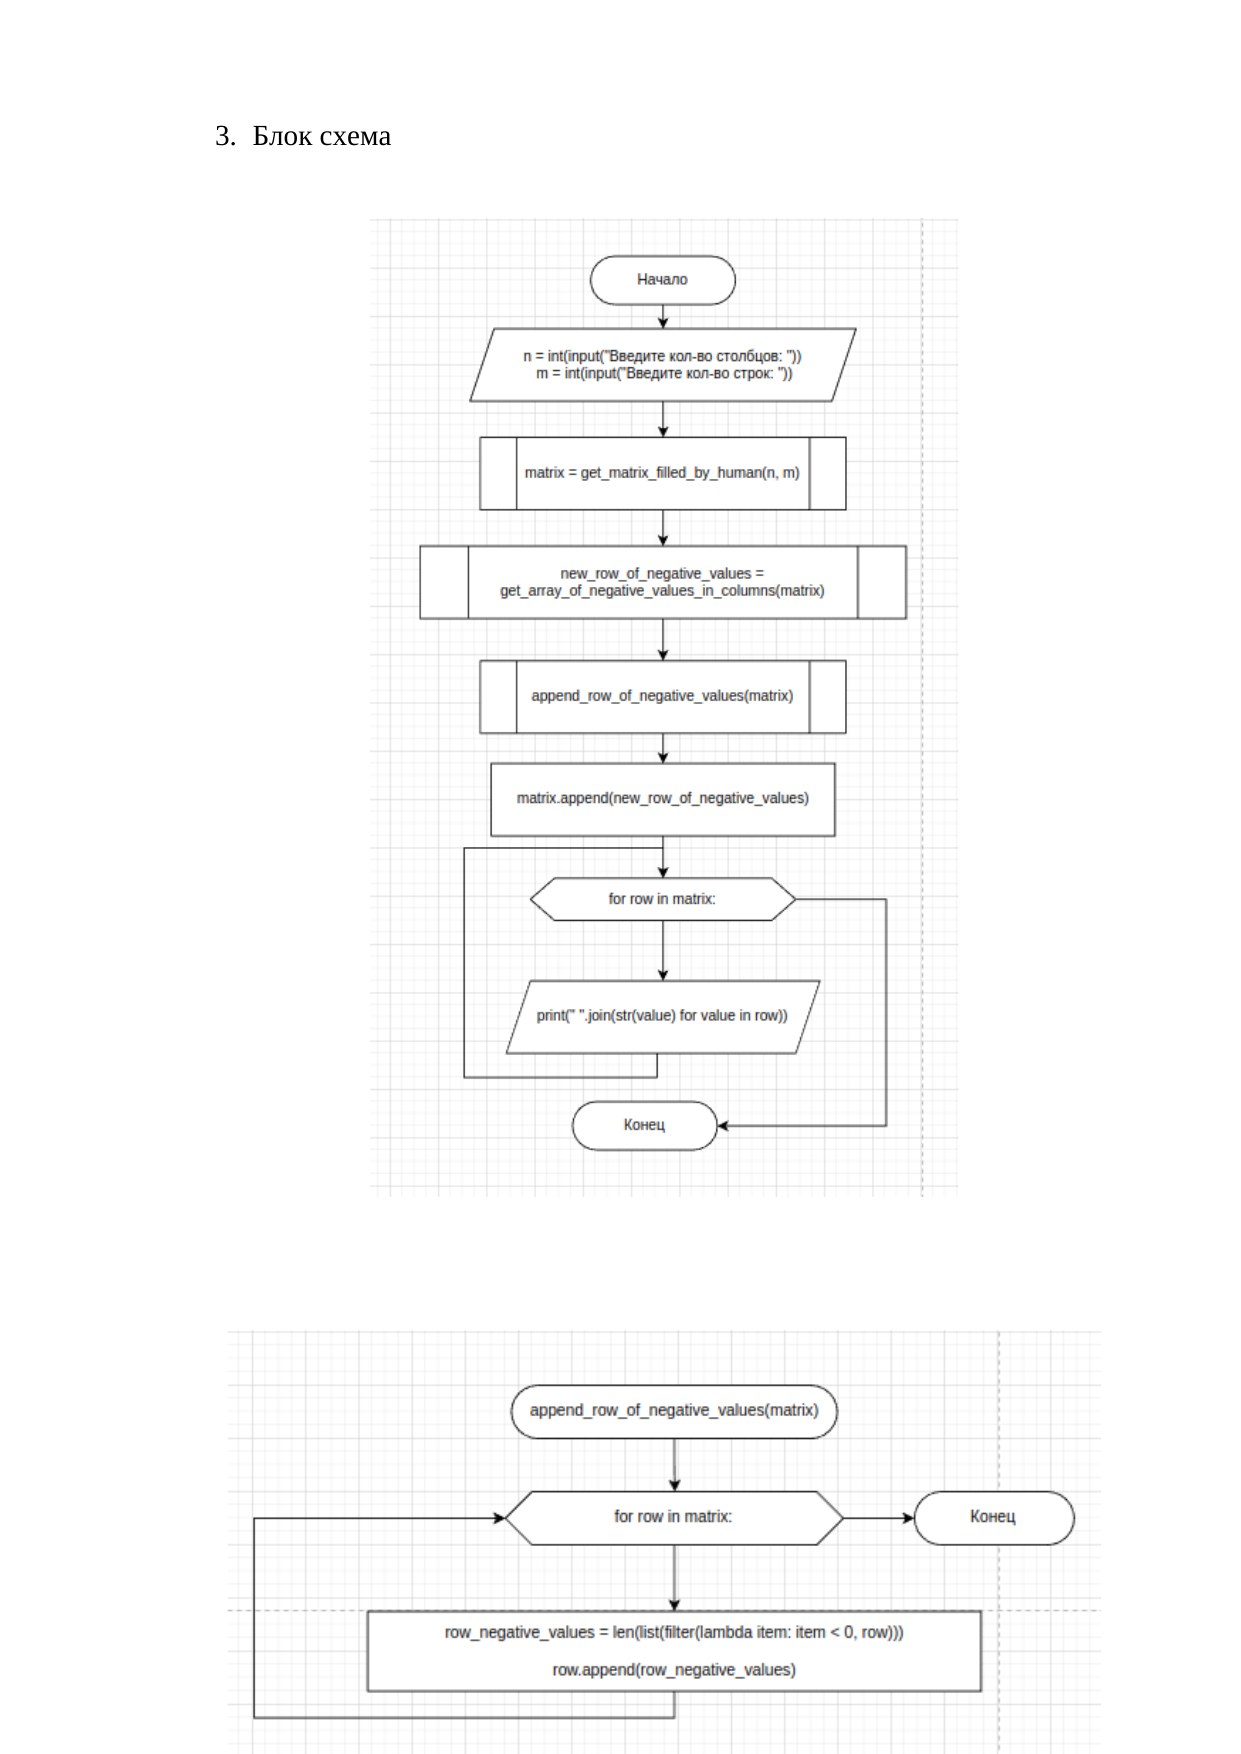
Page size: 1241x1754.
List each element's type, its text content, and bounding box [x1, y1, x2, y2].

picture [370, 218, 959, 1197]
list Блок схема [215, 118, 1152, 152]
picture [227, 1330, 1102, 1754]
